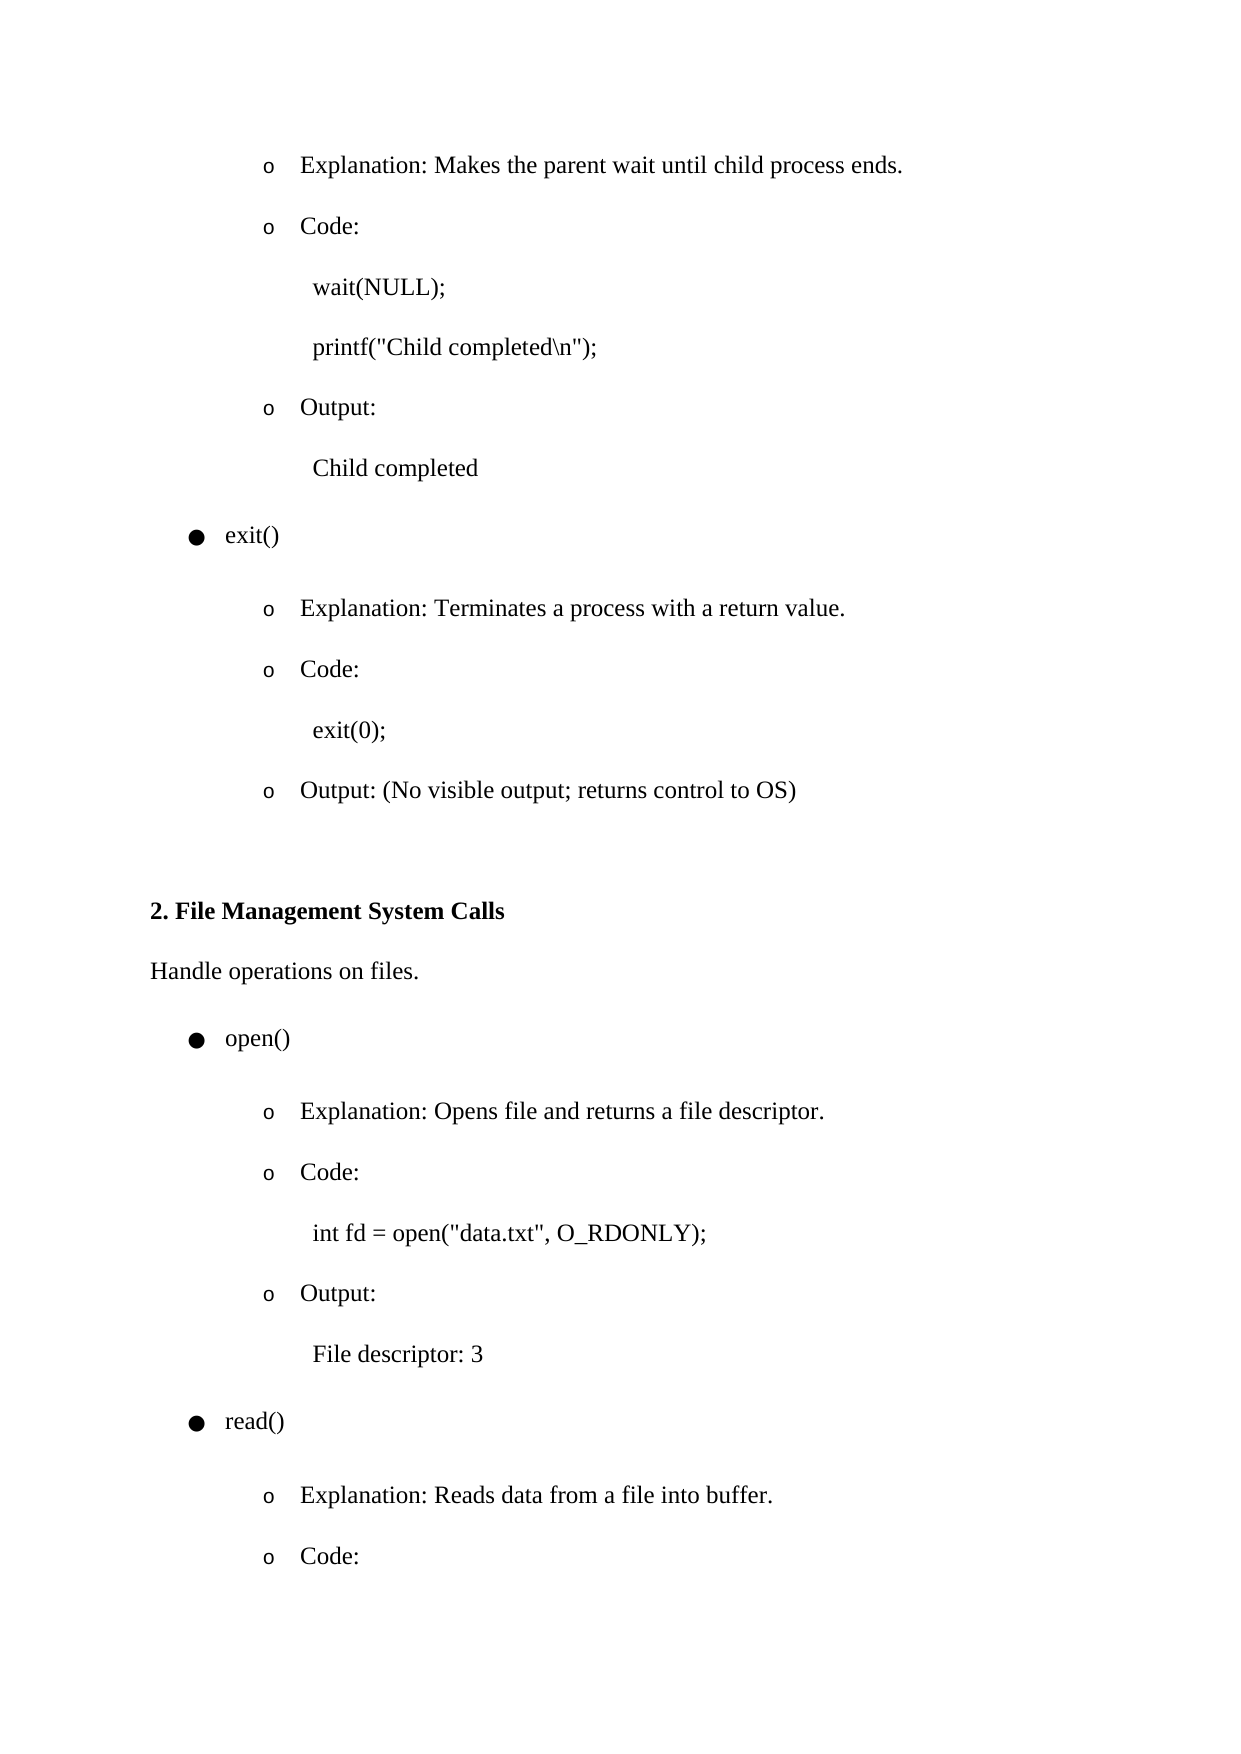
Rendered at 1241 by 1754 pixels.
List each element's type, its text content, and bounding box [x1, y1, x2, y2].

list Explanation: Opens file and returns a file descriptor. [262, 1096, 1090, 1126]
list Output: [262, 392, 1090, 421]
list exit() [187, 512, 1090, 555]
list Code: [262, 1541, 1090, 1570]
text File descriptor: 3 [150, 1339, 1090, 1368]
text Child completed [150, 453, 1090, 481]
text Handle operations on files. [150, 956, 1090, 984]
list read() [187, 1399, 1090, 1442]
list Code: [262, 211, 1090, 241]
list Explanation: Terminates a process with a return value. [262, 593, 1090, 623]
text int fd = open("data.txt", O_RDONLY); [150, 1218, 1090, 1247]
list Output: (No visible output; returns control to OS) [262, 775, 1090, 805]
text wait(NULL); [150, 272, 1090, 301]
list Output: [262, 1278, 1090, 1308]
list open() [187, 1016, 1090, 1058]
text printf("Child completed\n"); [150, 332, 1090, 361]
text exit(0); [150, 715, 1090, 744]
list Explanation: Makes the parent wait until child process ends. [262, 150, 1090, 179]
list Explanation: Reads data from a file into buffer. [262, 1480, 1090, 1509]
list Code: [262, 654, 1090, 684]
text 2. File Management System Calls [150, 896, 1090, 925]
list Code: [262, 1157, 1090, 1187]
